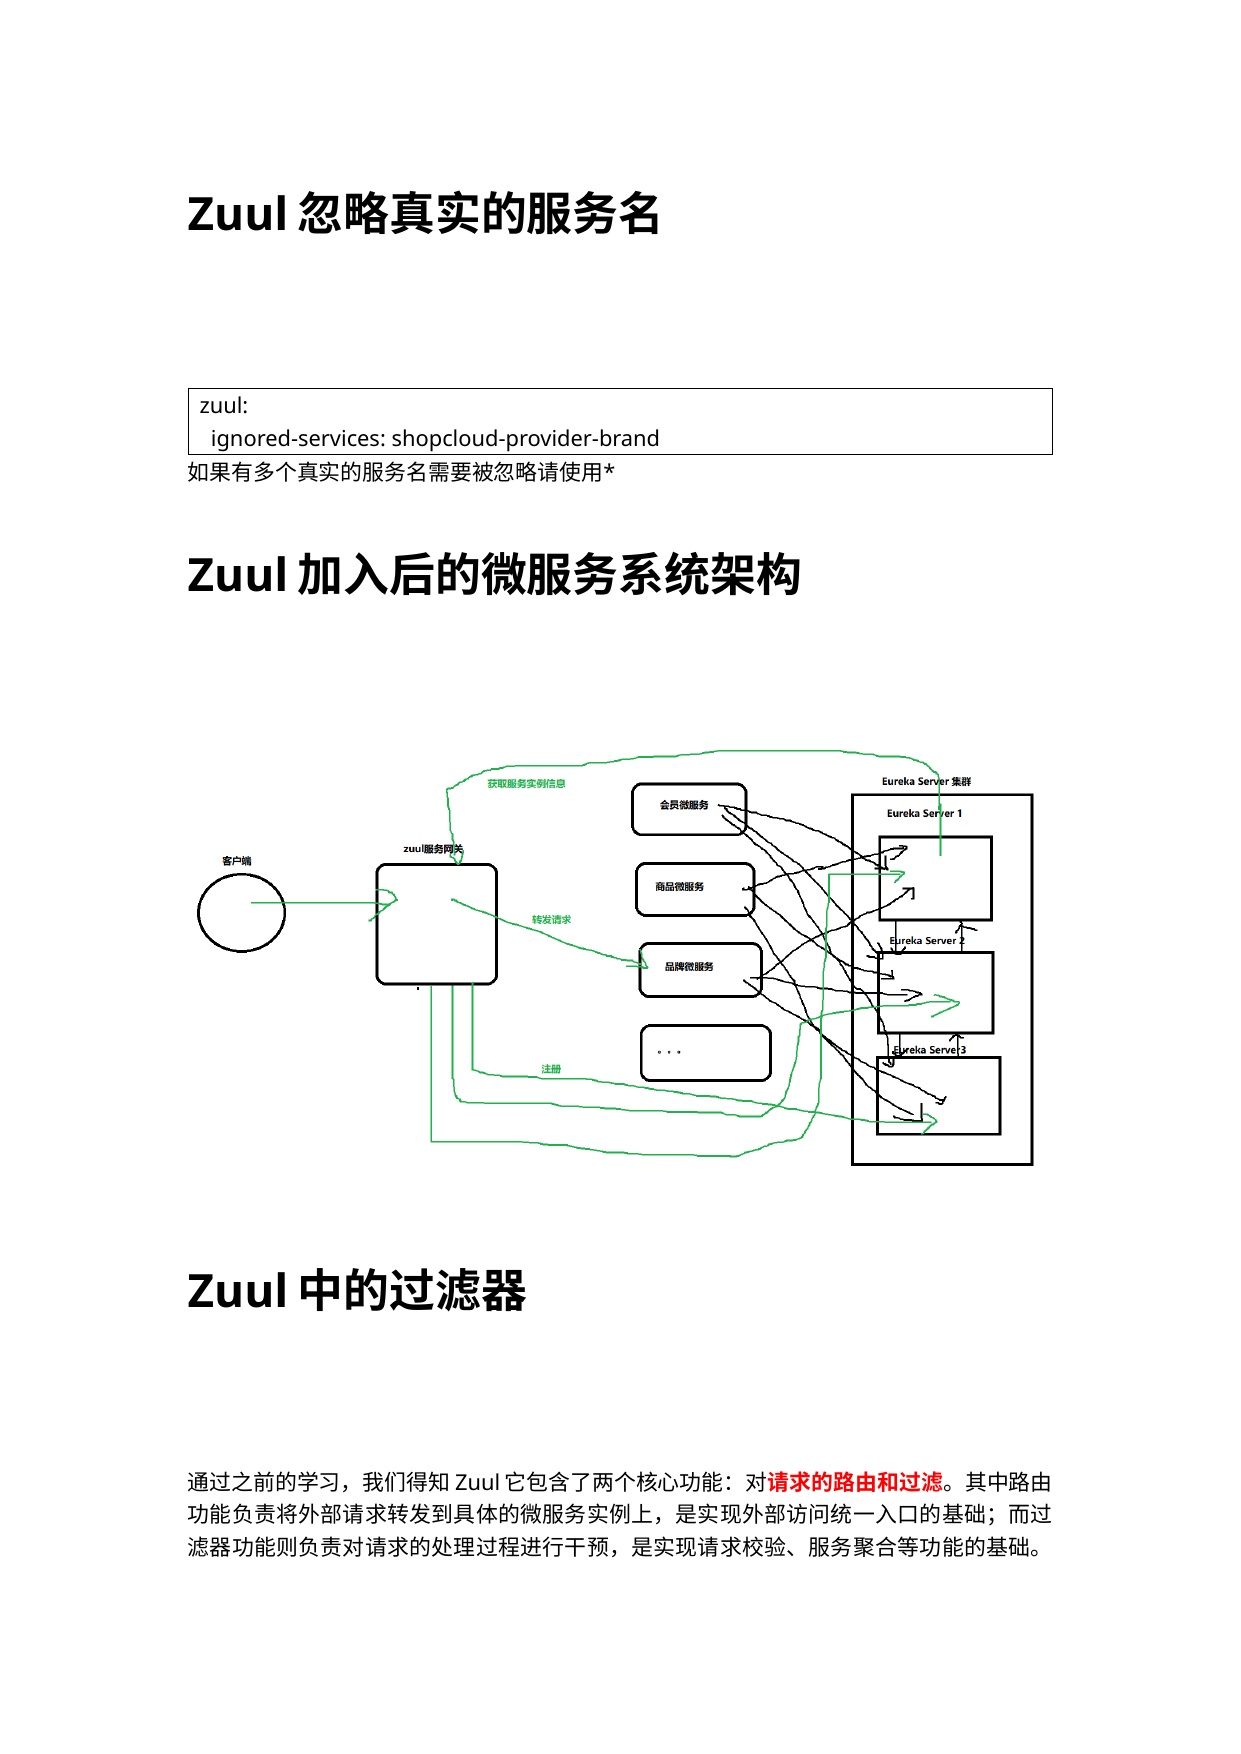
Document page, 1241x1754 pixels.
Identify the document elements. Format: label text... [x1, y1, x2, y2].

picture [187, 748, 1052, 1192]
subtitle Zuul中的过滤器 [187, 1239, 1053, 1336]
subtitle Zuul忽略真实的服务名 [187, 162, 1053, 259]
table_header zuul: ignored-services: shopcloud-provider-brand [189, 389, 1052, 454]
text 如果有多个真实的服务名需要被忽略请使用* [187, 455, 1053, 487]
subtitle Zuul加入后的微服务系统架构 [187, 523, 1053, 620]
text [187, 1464, 1053, 1562]
